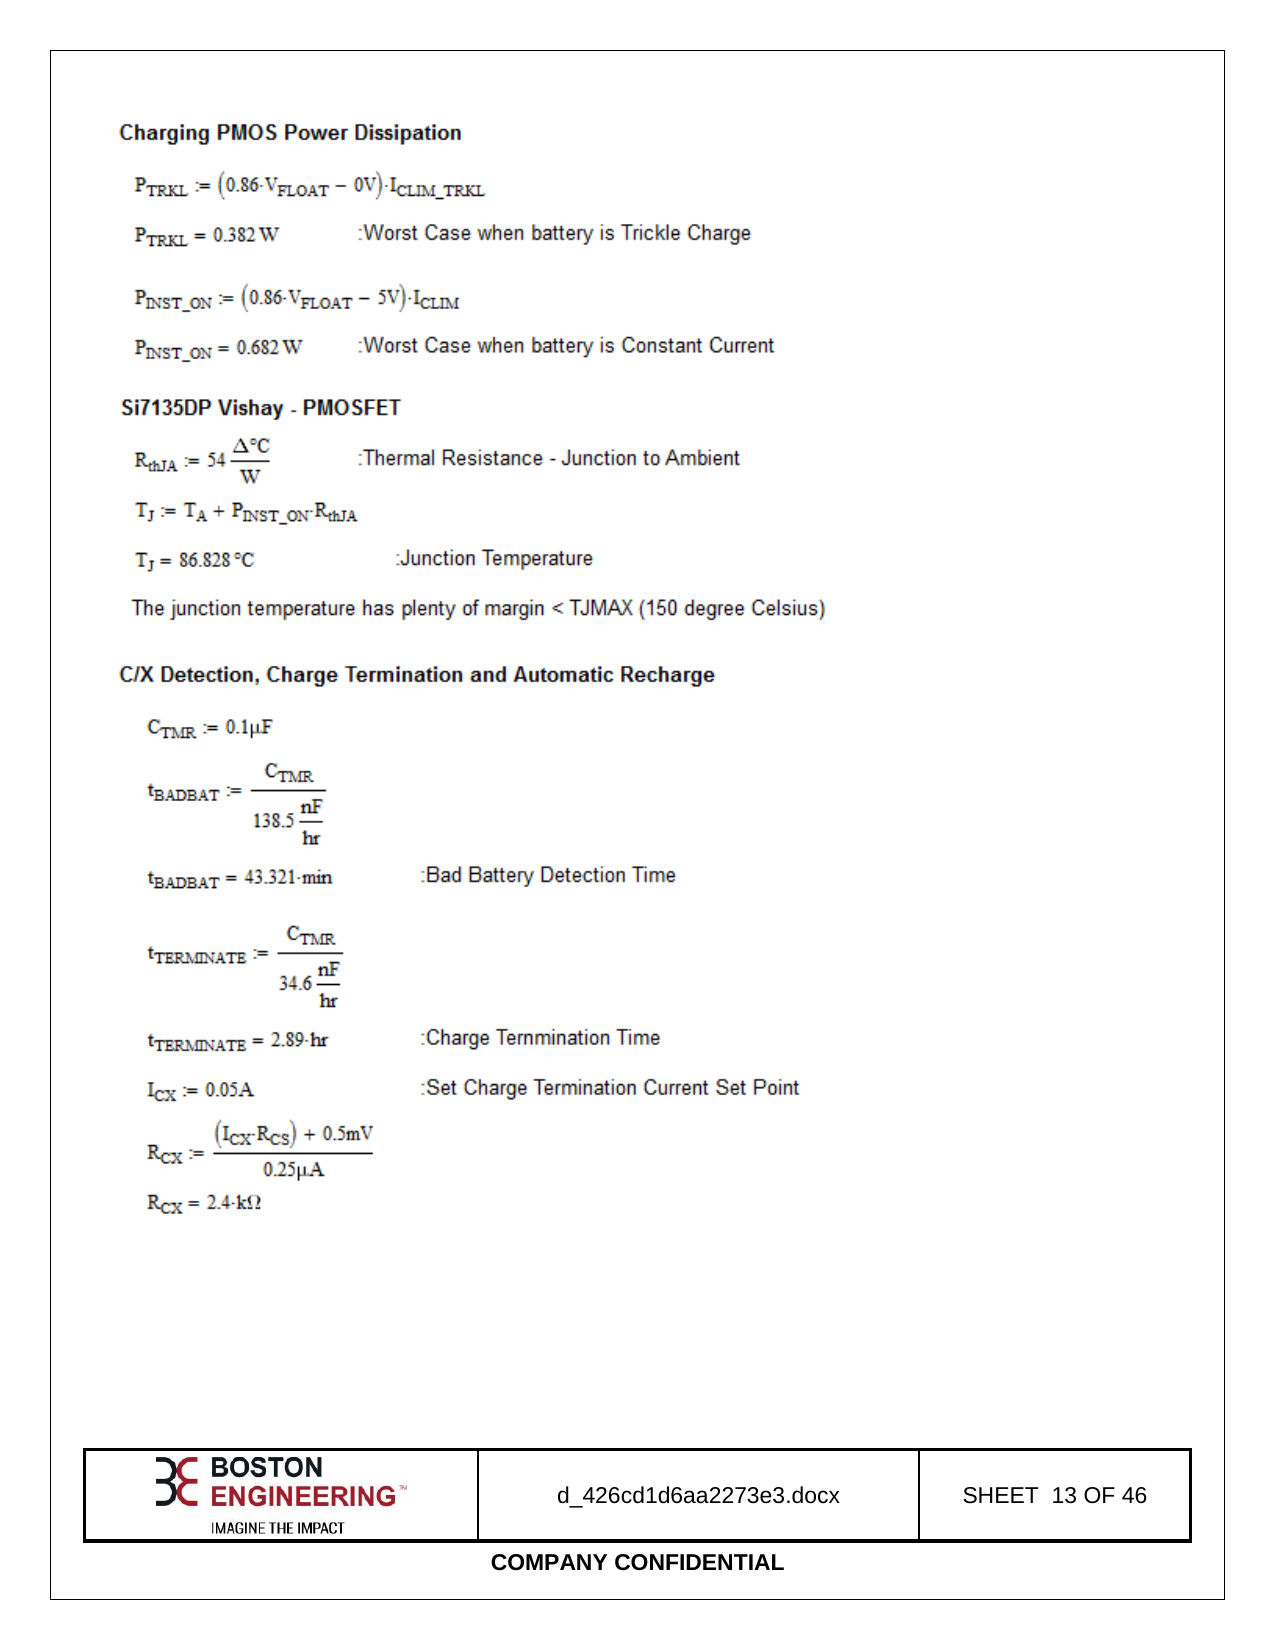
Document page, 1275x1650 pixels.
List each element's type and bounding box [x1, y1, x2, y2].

picture [112, 112, 969, 628]
picture [112, 654, 994, 1228]
picture [155, 1457, 407, 1534]
